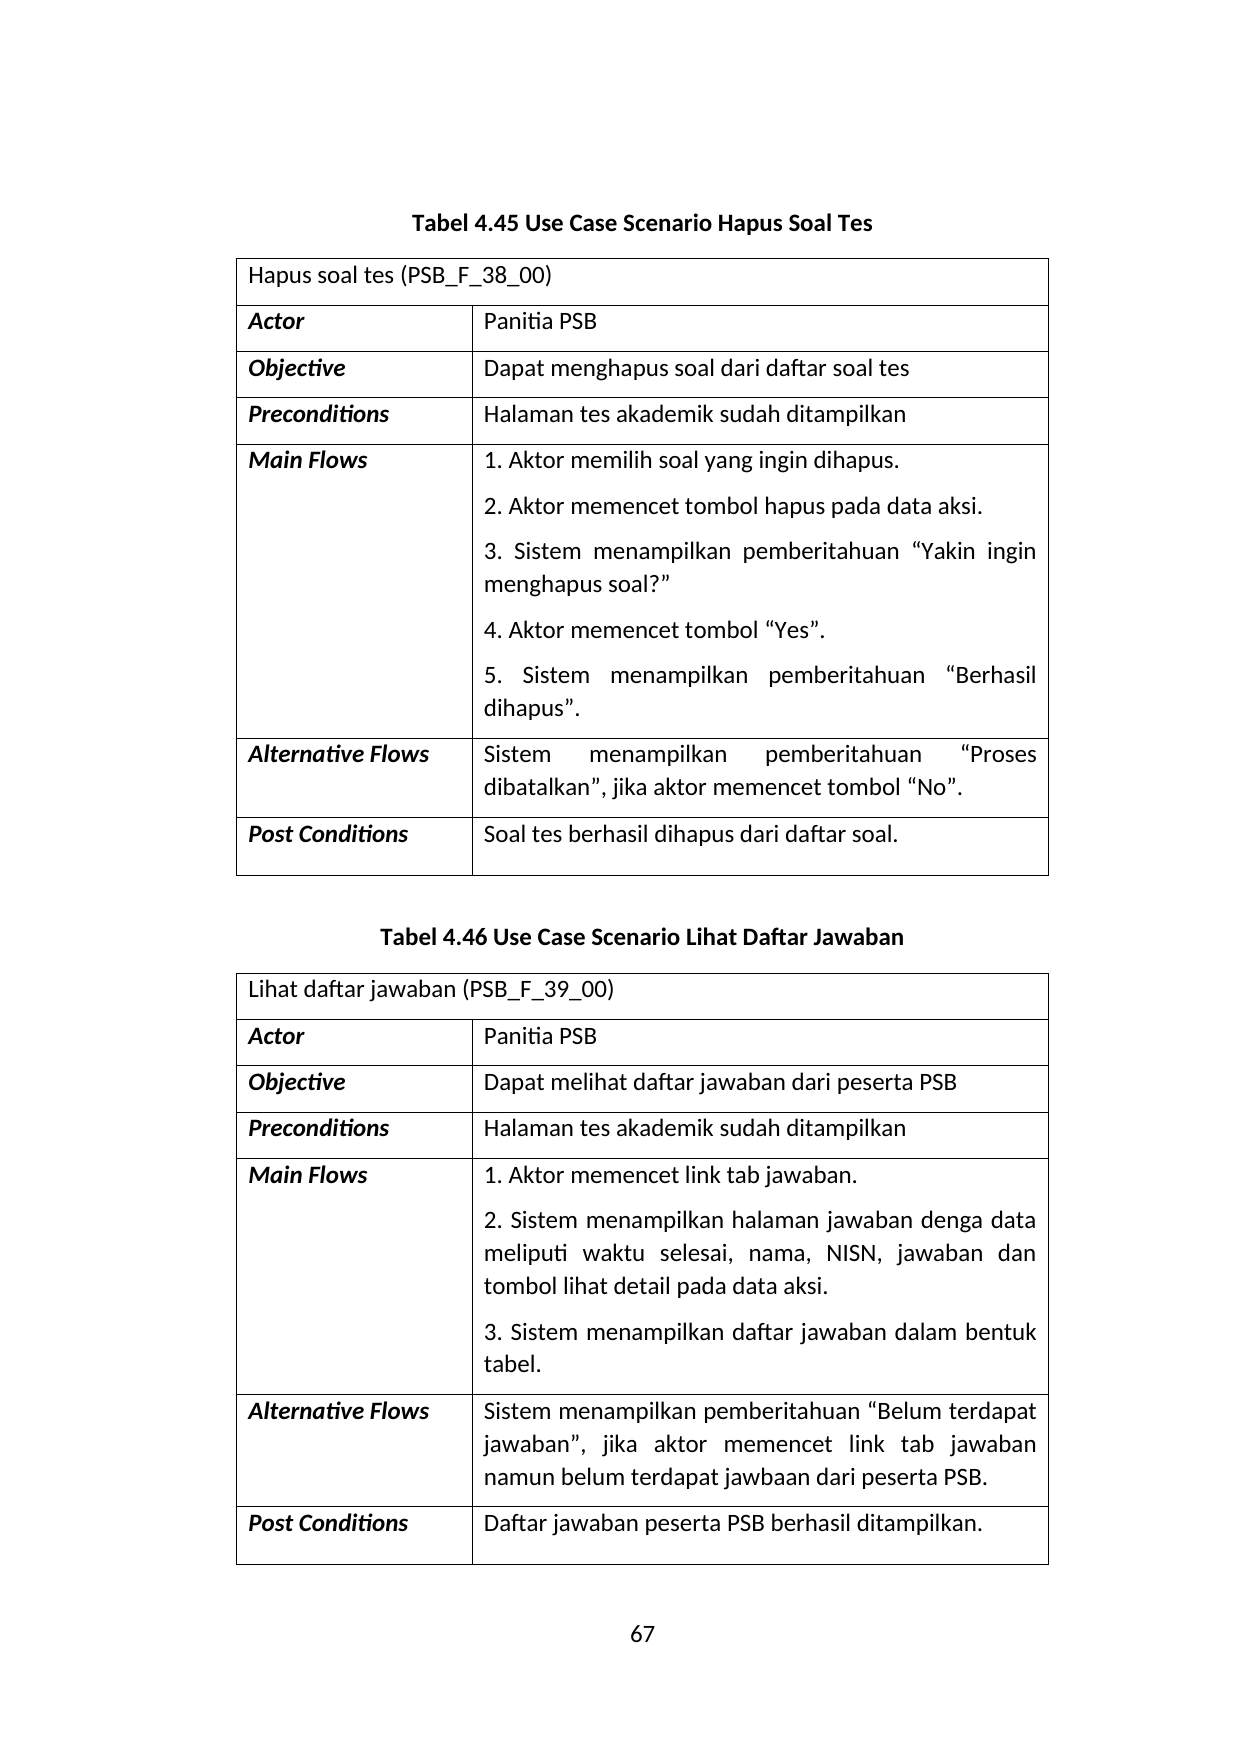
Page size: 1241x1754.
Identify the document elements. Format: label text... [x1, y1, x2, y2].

table_cell Preconditions [237, 1113, 472, 1158]
table_cell Objective [237, 352, 472, 397]
table_cell Halaman tes akademik sudah ditampilkan [473, 1113, 1048, 1158]
table_cell Post Conditions [237, 1507, 472, 1564]
table_cell Actor [237, 1020, 472, 1065]
table_cell Objective [237, 1066, 472, 1112]
table_cell Sistem menampilkan pemberitahuan “Proses dibatalkan”, jika aktor memencet tombol “No”. [473, 739, 1048, 817]
table_cell Alternative Flows [237, 739, 472, 817]
table_cell Sistem menampilkan pemberitahuan “Belum terdapat jawaban”, jika aktor memencet link tab jawaban namun belum terdapat jawbaan dari peserta PSB. [473, 1395, 1048, 1506]
table_cell Post Conditions [237, 818, 472, 875]
table_cell Actor [237, 306, 472, 351]
table_cell 1. Aktor memilih soal yang ingin dihapus. 2. Aktor memencet tombol hapus pada data aksi. 3. Sistem menampilkan pemberitahuan “Yakin ingin menghapus soal?” 4. Aktor memencet tombol “Yes”. 5. Sistem menampilkan pemberitahuan “Berhasil dihapus”. [473, 445, 1048, 737]
table_cell Dapat menghapus soal dari daftar soal tes [473, 352, 1048, 397]
table_cell Dapat melihat daftar jawaban dari peserta PSB [473, 1066, 1048, 1112]
table_cell Halaman tes akademik sudah ditampilkan [473, 398, 1048, 443]
table_cell 1. Aktor memencet link tab jawaban. 2. Sistem menampilkan halaman jawaban denga data meliputi waktu selesai, nama, NISN, jawaban dan tombol lihat detail pada data aksi. 3. Sistem menampilkan daftar jawaban dalam bentuk tabel. [473, 1159, 1048, 1394]
table_header Lihat daftar jawaban (PSB_F_39_00) [237, 974, 1048, 1019]
table_cell Alternative Flows [237, 1395, 472, 1506]
table_cell Preconditions [237, 398, 472, 443]
table_cell Panitia PSB [473, 1020, 1048, 1065]
table_cell Main Flows [237, 445, 472, 737]
table_cell Main Flows [237, 1159, 472, 1394]
table_cell Daftar jawaban peserta PSB berhasil ditampilkan. [473, 1507, 1048, 1564]
table_cell Soal tes berhasil dihapus dari daftar soal. [473, 818, 1048, 875]
table_header Hapus soal tes (PSB_F_38_00) [237, 259, 1048, 304]
table_cell Panitia PSB [473, 306, 1048, 351]
